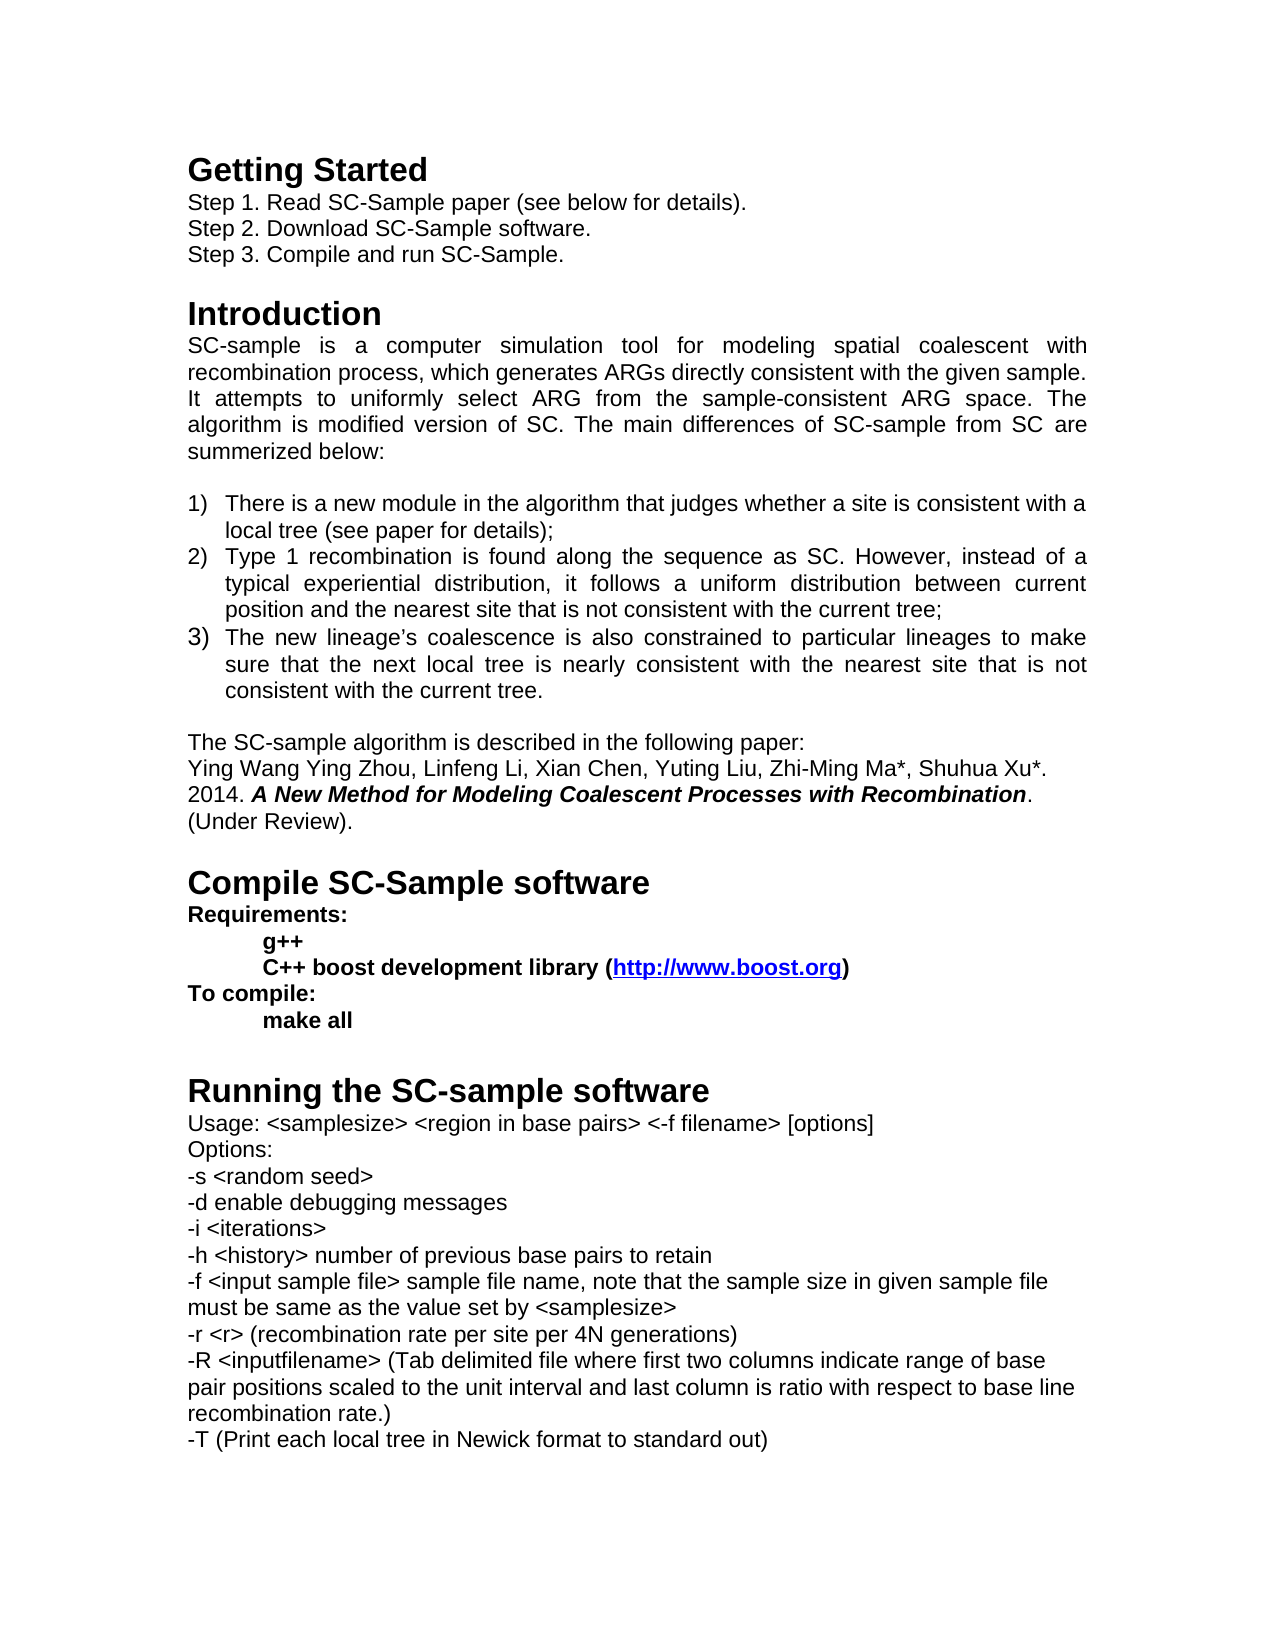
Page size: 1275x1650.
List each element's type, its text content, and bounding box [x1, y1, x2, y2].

text -i <iterations> [187, 1215, 1087, 1242]
text g++ [187, 928, 1087, 954]
text To compile: [187, 980, 1087, 1007]
text make all [187, 1007, 1087, 1033]
list The new lineage’s coalescence is also constrained to particular lineages to make sure that the next local tree is nearly consistent with the nearest site that is not consistent with the current tree. [187, 622, 1087, 704]
text -f <input sample file> sample file name, note that the sample size in given sample file must be same as the value set by <samplesize> [187, 1268, 1087, 1321]
list There is a new module in the algorithm that judges whether a site is consistent with a local tree (see paper for details); [187, 490, 1087, 543]
text -d enable debugging messages [187, 1189, 1087, 1215]
text -r <r> (recombination rate per site per 4N generations) [187, 1321, 1087, 1347]
text The SC-sample algorithm is described in the following paper: [187, 729, 1087, 755]
text -h <history> number of previous base pairs to retain [187, 1242, 1087, 1268]
text Usage: <samplesize> <region in base pairs> <-f filename> [options] [187, 1110, 1087, 1136]
text Step 1. Read SC-Sample paper (see below for details). [187, 188, 1087, 215]
text Step 2. Download SC-Sample software. [187, 215, 1087, 241]
text Running the SC-sample software [187, 1071, 1087, 1110]
text -T (Print each local tree in Newick format to standard out) [187, 1426, 1087, 1452]
text C++ boost development library (http://www.boost.org) [187, 954, 1087, 980]
text Compile SC-Sample software [187, 863, 1087, 901]
text Ying Wang Ying Zhou, Linfeng Li, Xian Chen, Yuting Liu, Zhi-Ming Ma*, Shuhua Xu*. 2014. A New Method for Modeling Coalescent Processes with Recombination. (Under Review). [187, 755, 1087, 834]
text Requirements: [187, 901, 1087, 928]
text -s <random seed> [187, 1163, 1087, 1189]
text Getting Started [187, 150, 1087, 188]
list Type 1 recombination is found along the sequence as SC. However, instead of a typical experiential distribution, it follows a uniform distribution between current position and the nearest site that is not consistent with the current tree; [187, 543, 1087, 622]
text Options: [187, 1136, 1087, 1163]
text Introduction [187, 294, 1087, 332]
text -R <inputfilename> (Tab delimited file where first two columns indicate range of base pair positions scaled to the unit interval and last column is ratio with respect to base line recombination rate.) [187, 1347, 1087, 1426]
text Step 3. Compile and run SC-Sample. [187, 241, 1087, 267]
text SC-sample is a computer simulation tool for modeling spatial coalescent with recombination process, which generates ARGs directly consistent with the given sample. It attempts to uniformly select ARG from the sample-consistent ARG space. The algorithm is modified version of SC. The main differences of SC-sample from SC are summerized below: [187, 332, 1087, 464]
